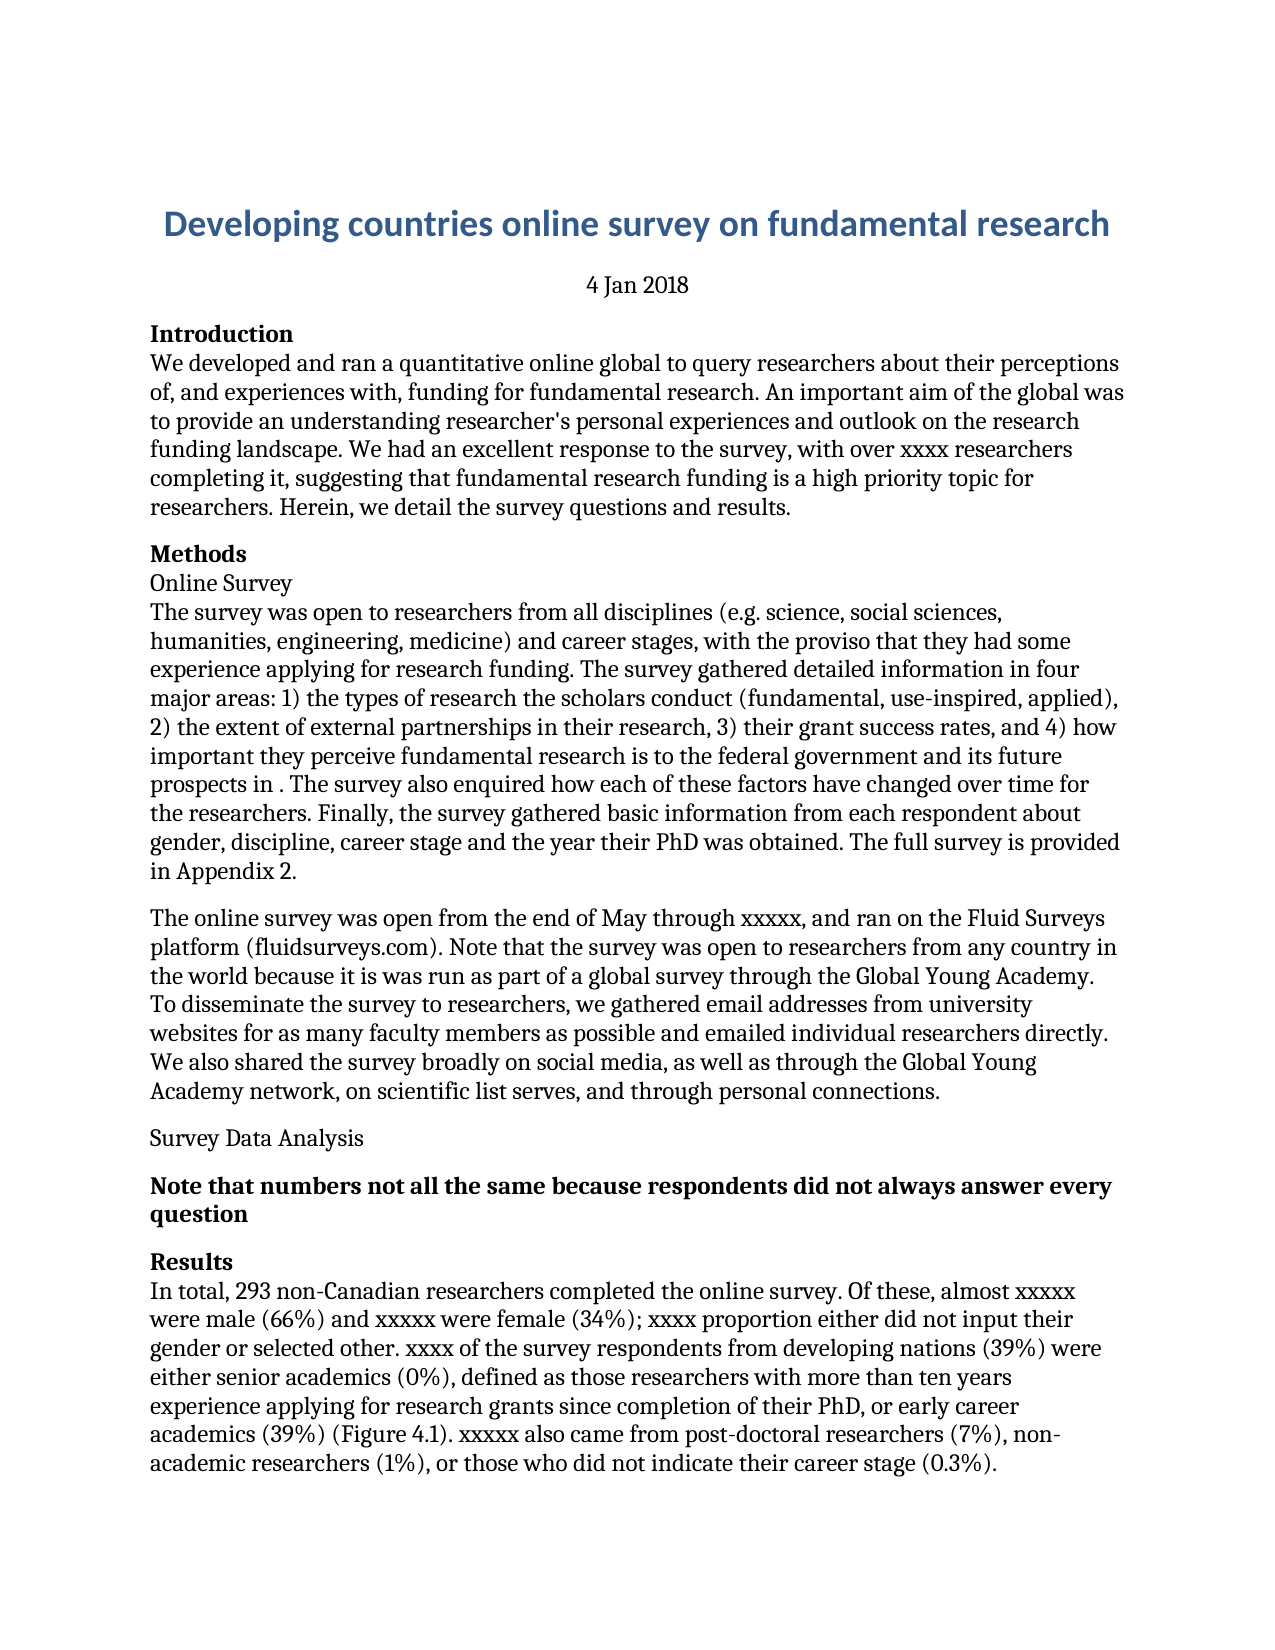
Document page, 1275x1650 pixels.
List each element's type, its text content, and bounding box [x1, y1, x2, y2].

title Developing countries online survey on fundamental research [150, 200, 1125, 246]
text Survey Data Analysis [150, 1124, 1125, 1153]
text Note that numbers not all the same because respondents did not always answer every question [150, 1172, 1125, 1229]
text 4 Jan 2018 [150, 271, 1125, 299]
text Methods Online Survey The survey was open to researchers from all disciplines (e.g. science, social sciences, humanities, engineering, medicine) and career stages, with the proviso that they had some experience applying for research funding. The survey gathered detailed information in four major areas: 1) the types of research the scholars conduct (fundamental, use-inspired, applied), 2) the extent of external partnerships in their research, 3) their grant success rates, and 4) how important they perceive fundamental research is to the federal government and its future prospects in . The survey also enquired how each of these factors have changed over time for the researchers. Finally, the survey gathered basic information from each respondent about gender, discipline, career stage and the year their PhD was obtained. The full survey is provided in Appendix 2. [150, 540, 1125, 885]
text Results In total, 293 non-Canadian researchers completed the online survey. Of these, almost xxxxx were male (66%) and xxxxx were female (34%); xxxx proportion either did not input their gender or selected other. xxxx of the survey respondents from developing nations (39%) were either senior academics (0%), defined as those researchers with more than ten years experience applying for research grants since completion of their PhD, or early career academics (39%) (Figure 4.1). xxxxx also came from post-doctoral researchers (7%), non-academic researchers (1%), or those who did not indicate their career stage (0.3%). [150, 1248, 1125, 1478]
text The online survey was open from the end of May through xxxxx, and ran on the Fluid Surveys platform (fluidsurveys.com). Note that the survey was open to researchers from any country in the world because it is was run as part of a global survey through the Global Young Academy. To disseminate the survey to researchers, we gathered email addresses from university websites for as many faculty members as possible and emailed individual researchers directly. We also shared the survey broadly on social media, as well as through the Global Young Academy network, on scientific list serves, and through personal connections. [150, 904, 1125, 1105]
text Introduction We developed and ran a quantitative online global to query researchers about their perceptions of, and experiences with, funding for fundamental research. An important aim of the global was to provide an understanding researcher's personal experiences and outlook on the research funding landscape. We had an excellent response to the survey, with over xxxx researchers completing it, suggesting that fundamental research funding is a high priority topic for researchers. Herein, we detail the survey questions and results. [150, 320, 1125, 522]
